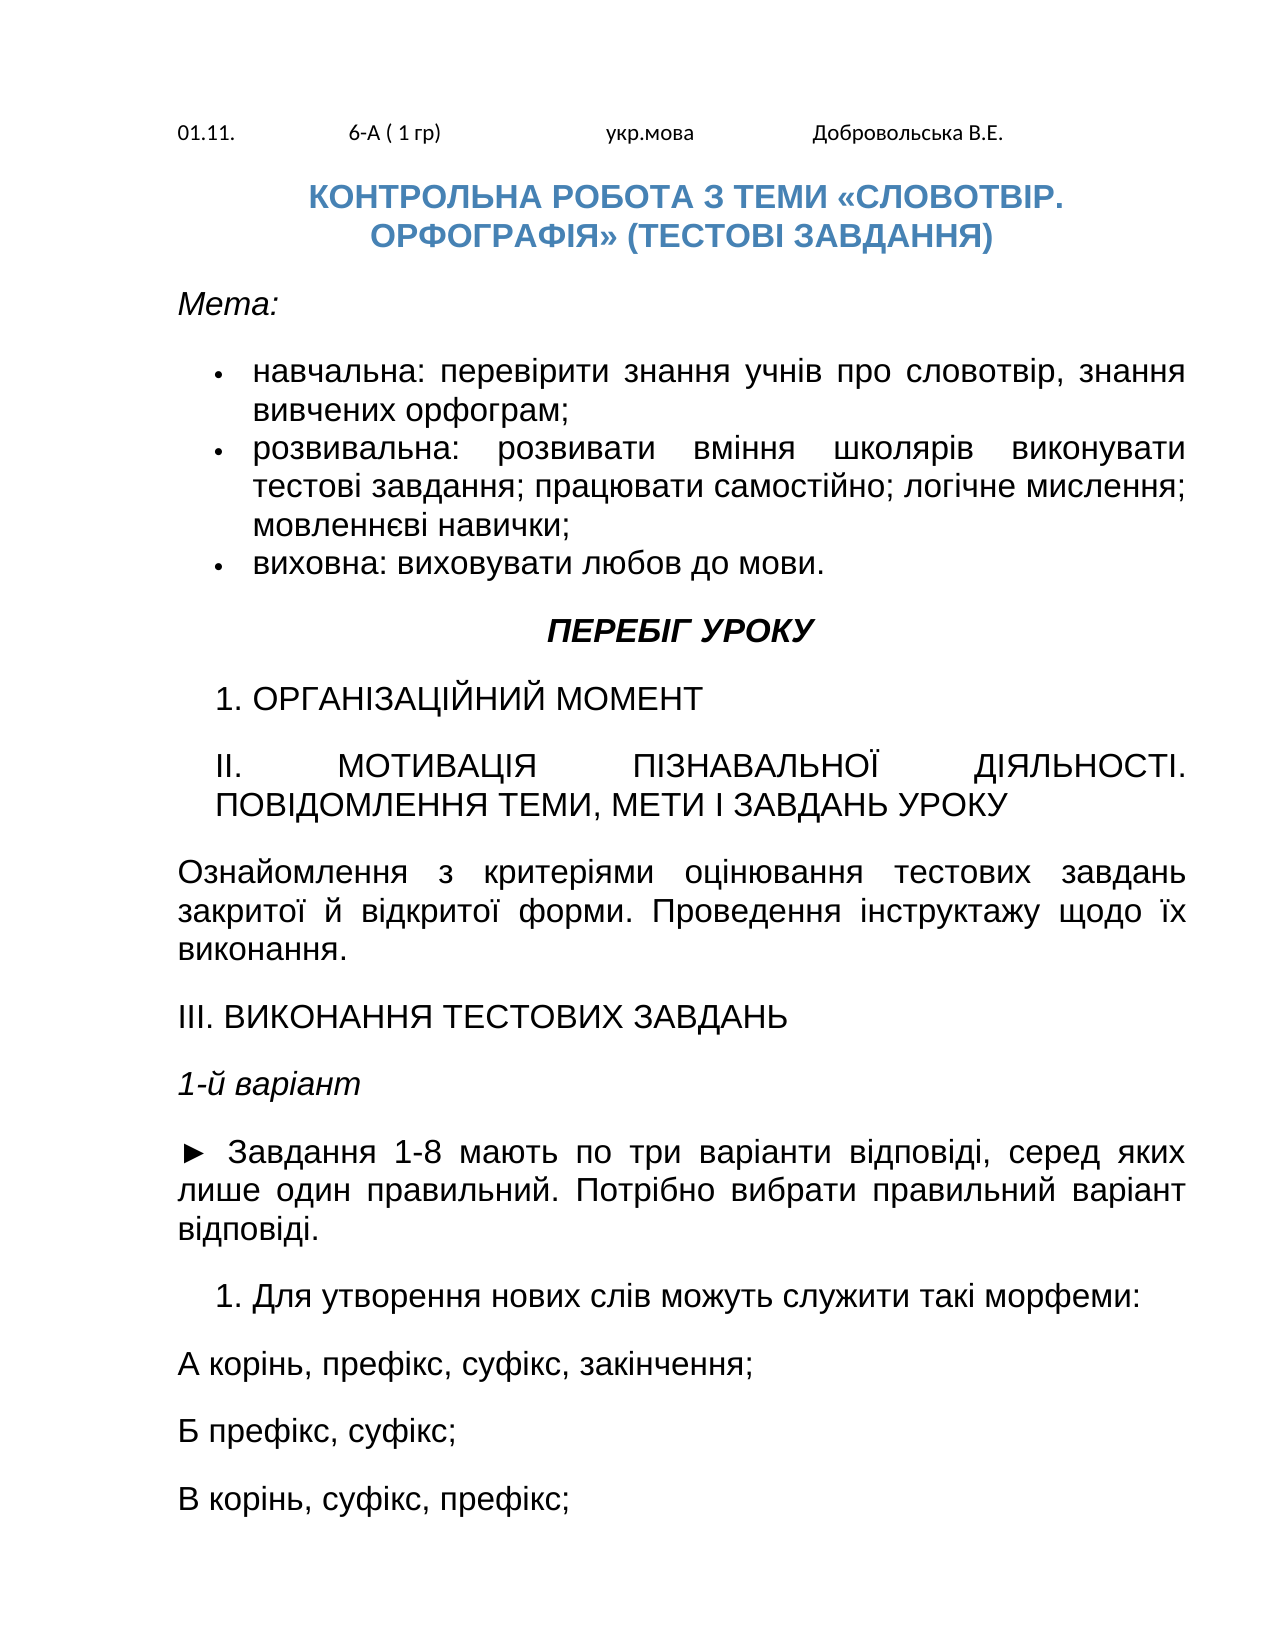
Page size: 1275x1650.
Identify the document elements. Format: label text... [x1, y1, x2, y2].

text ІІ. МОТИВАЦІЯ ПІЗНАВАЛЬНОЇ ДІЯЛЬНОСТІ. ПОВІДОМЛЕННЯ ТЕМИ, МЕТИ І ЗАВДАНЬ УРОКУ [215, 746, 1186, 823]
text КОНТРОЛЬНА РОБОТА З ТЕМИ «СЛОВОТВІР. ОРФОГРАФІЯ» (ТЕСТОВІ ЗАВДАННЯ) [177, 177, 1186, 254]
list навчальна: перевірити знання учнів про словотвір, знання вивчених орфограм; [215, 351, 1186, 428]
text А корінь, префікс, суфікс, закінчення; [177, 1344, 1186, 1382]
text ПЕРЕБІГ УРОКУ [177, 611, 1186, 649]
text ► Завдання 1-8 мають по три варіанти відповіді, серед яких лише один правильний. Потрібно вибрати правильний варіант відповіді. [177, 1132, 1186, 1247]
text Б префікс, суфікс; [177, 1412, 1186, 1450]
list розвивальна: розвивати вміння школярів виконувати тестові завдання; працювати самостійно; логічне мислення; мовленнєві навички; [215, 428, 1186, 543]
text Ознайомлення з критеріями оцінювання тестових завдань закритої й відкритої форми. Проведення інструктажу щодо їх виконання. [177, 852, 1186, 967]
text 1-й варіант [177, 1064, 1186, 1103]
text Мета: [177, 283, 1186, 322]
list виховна: виховувати любов до мови. [215, 543, 1186, 582]
text В корінь, суфікс, префікс; [177, 1479, 1186, 1518]
text III. ВИКОНАННЯ ТЕСТОВИХ ЗАВДАНЬ [177, 997, 1186, 1035]
text 01.11. 6-А ( 1 гр) укр.мова Добровольська В.Е. [177, 118, 1186, 146]
list ОРГАНІЗАЦІЙНИЙ МОМЕНТ [215, 678, 1186, 717]
list Для утворення нових слів можуть служити такі морфеми: [215, 1276, 1186, 1315]
